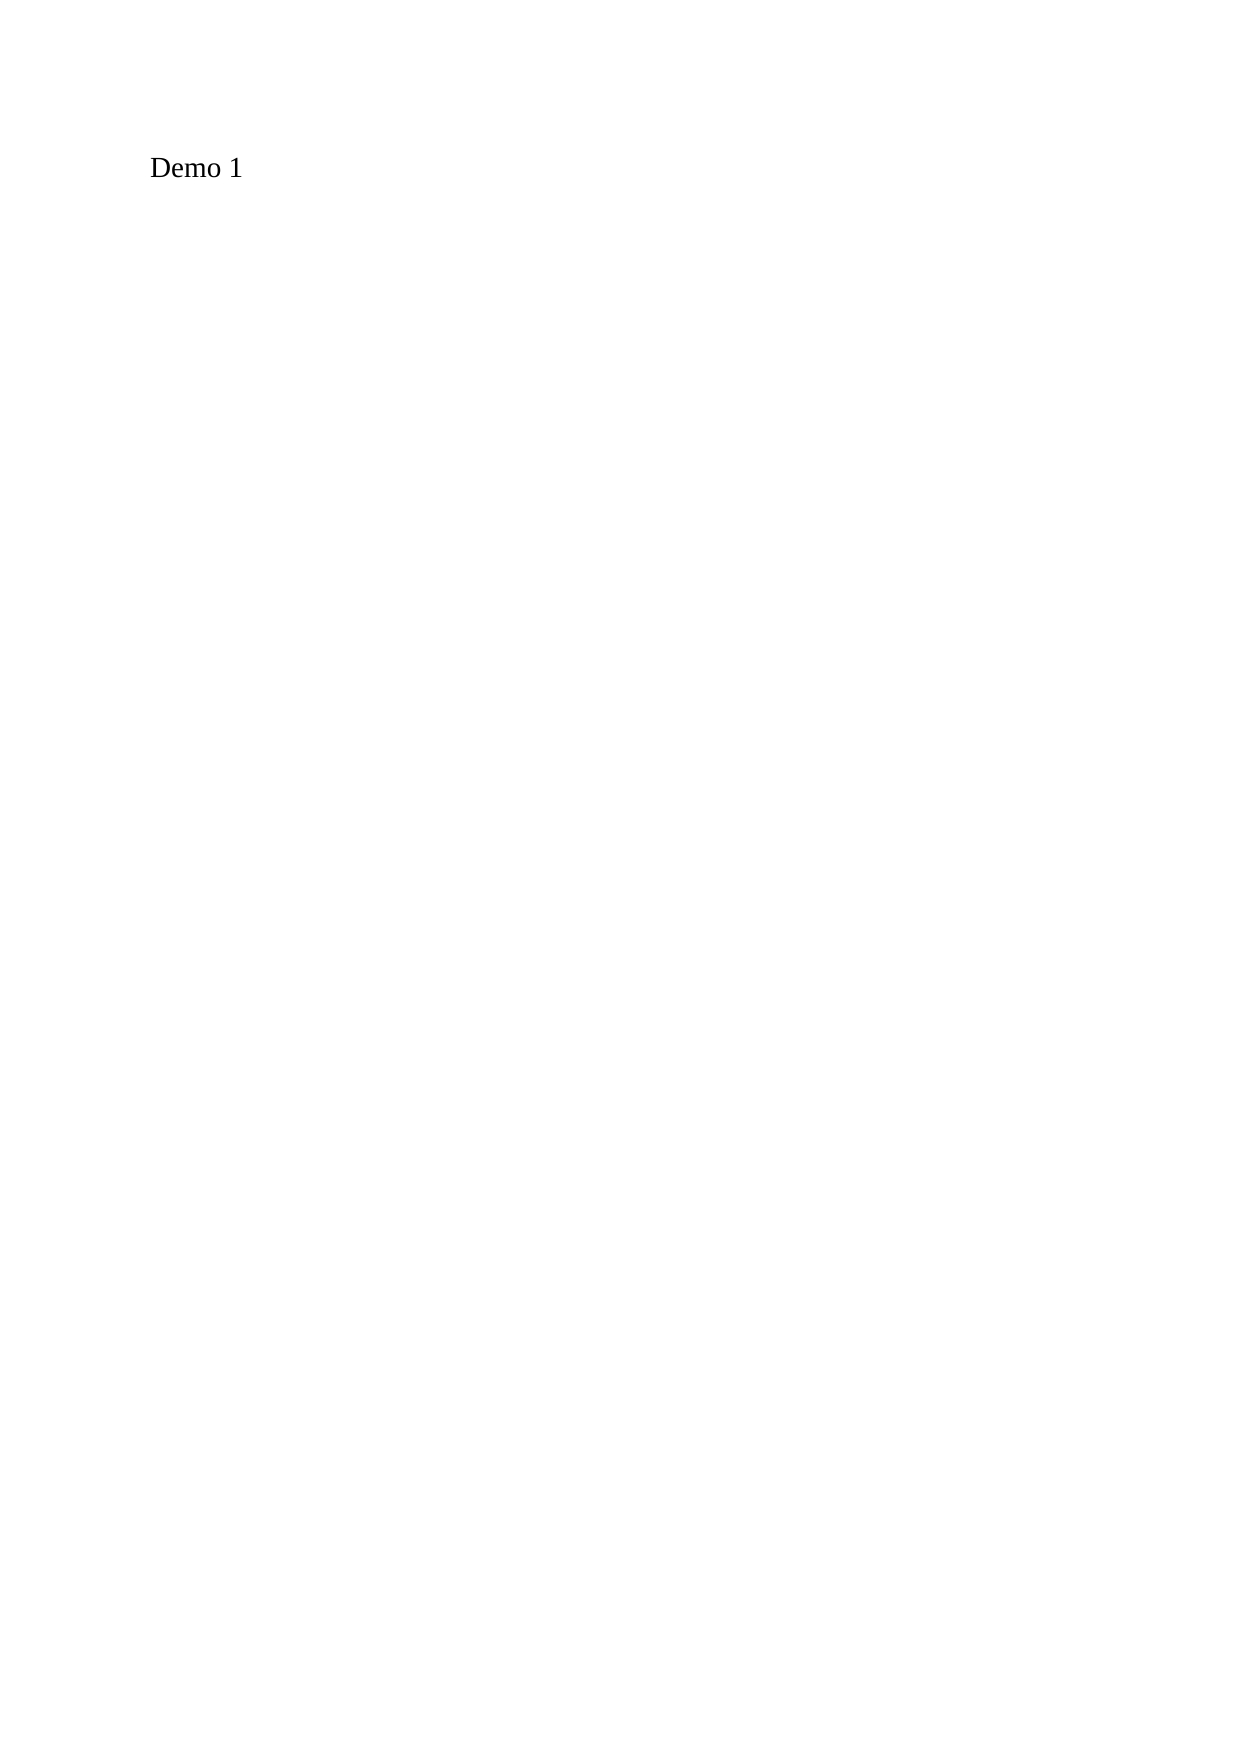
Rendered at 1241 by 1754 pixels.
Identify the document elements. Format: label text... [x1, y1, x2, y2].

text Demo 1 [150, 150, 1090, 183]
